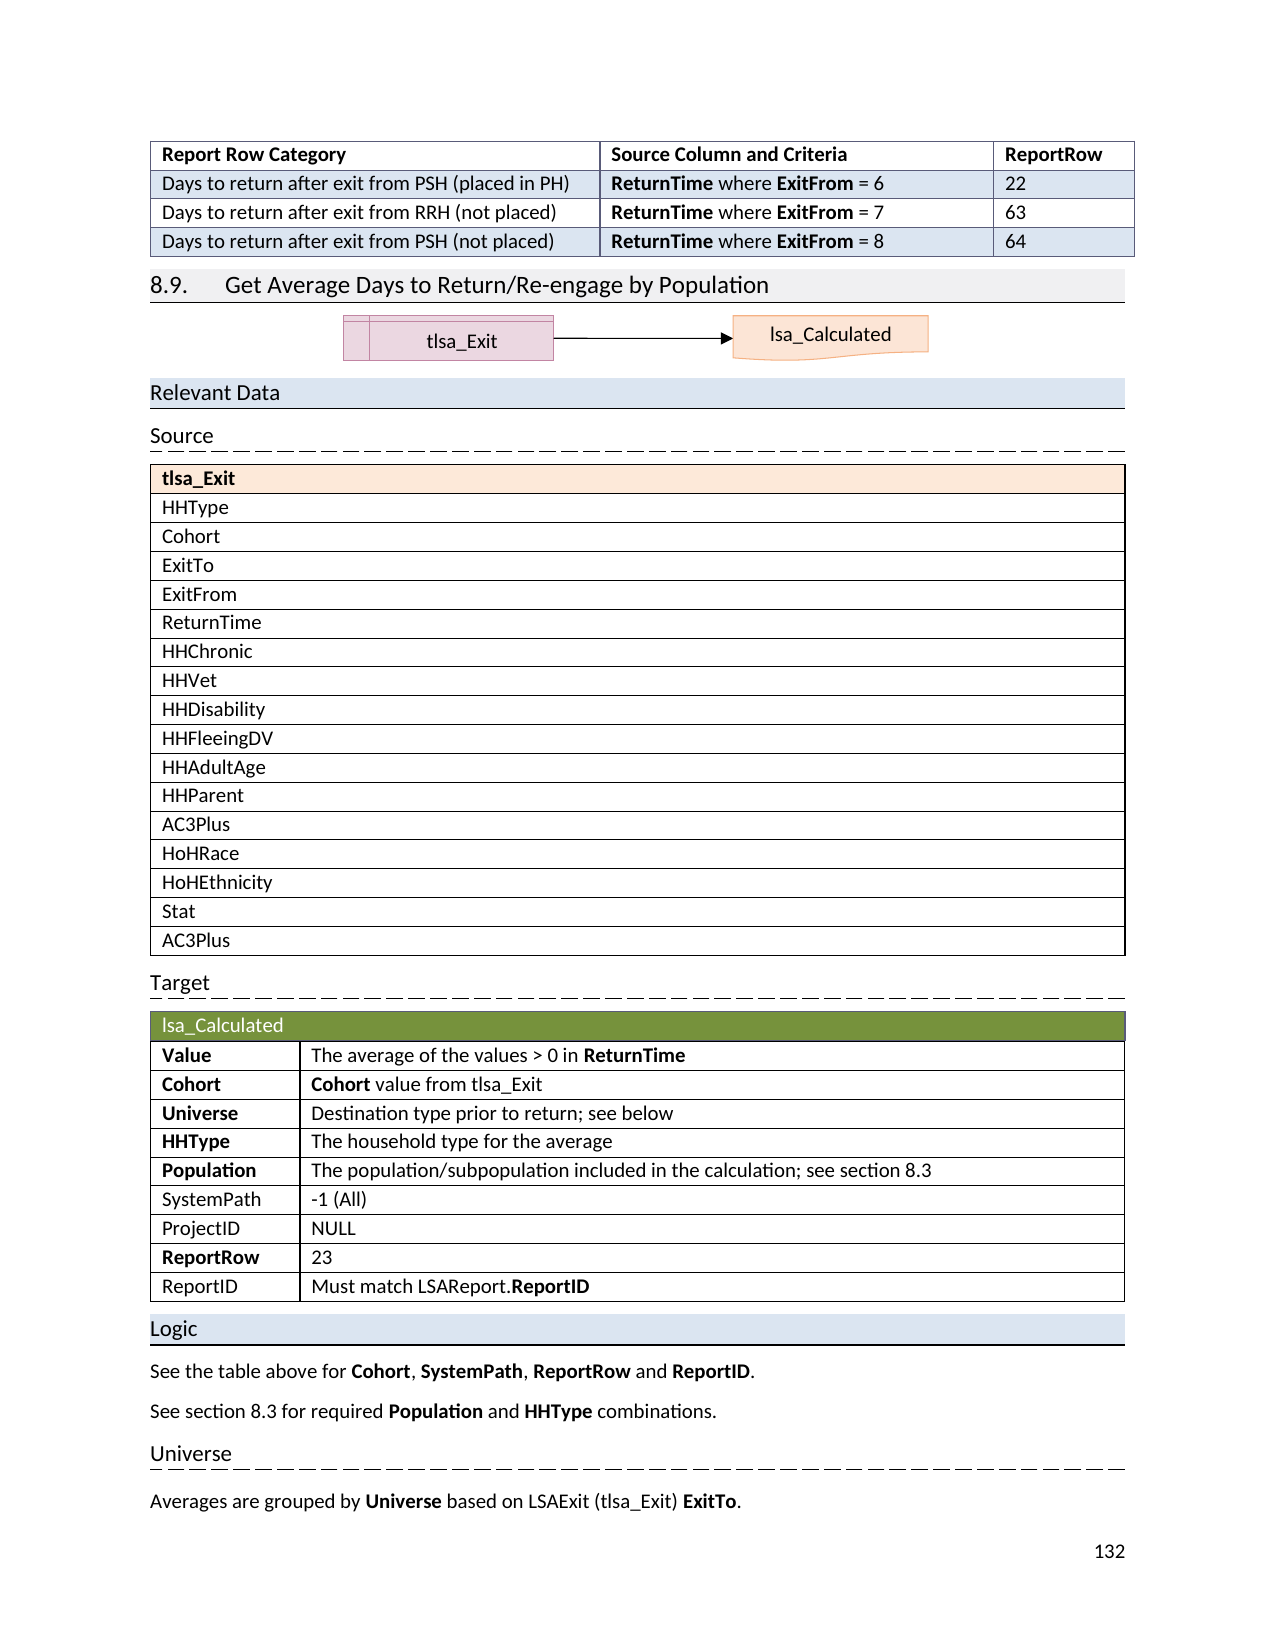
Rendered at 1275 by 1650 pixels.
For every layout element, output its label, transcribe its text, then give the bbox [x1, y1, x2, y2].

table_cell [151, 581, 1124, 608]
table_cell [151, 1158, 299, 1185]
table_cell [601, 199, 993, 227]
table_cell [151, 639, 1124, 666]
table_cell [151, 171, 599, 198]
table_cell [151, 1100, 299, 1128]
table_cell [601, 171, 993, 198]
text See section 8.3 for required Population and HHType combinations. [150, 1398, 1125, 1424]
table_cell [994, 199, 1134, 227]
subtitle Get Average Days to Return/Re-engage by Population [150, 269, 1125, 302]
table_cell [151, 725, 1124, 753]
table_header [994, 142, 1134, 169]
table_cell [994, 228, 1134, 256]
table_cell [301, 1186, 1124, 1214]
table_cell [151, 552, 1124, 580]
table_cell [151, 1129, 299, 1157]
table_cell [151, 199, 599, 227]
subtitle Target [150, 968, 1125, 999]
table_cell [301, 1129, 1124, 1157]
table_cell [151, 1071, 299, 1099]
subtitle Logic [150, 1314, 1125, 1344]
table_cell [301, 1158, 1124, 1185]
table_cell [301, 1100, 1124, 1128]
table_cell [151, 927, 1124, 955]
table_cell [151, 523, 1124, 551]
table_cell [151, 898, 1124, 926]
subtitle Universe [150, 1439, 1125, 1470]
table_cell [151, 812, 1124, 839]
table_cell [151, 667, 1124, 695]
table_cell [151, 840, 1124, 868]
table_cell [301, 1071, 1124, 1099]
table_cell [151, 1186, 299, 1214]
subtitle Relevant Data [150, 378, 1125, 408]
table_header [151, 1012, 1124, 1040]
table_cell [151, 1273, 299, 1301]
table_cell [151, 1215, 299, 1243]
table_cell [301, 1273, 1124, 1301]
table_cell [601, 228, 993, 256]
text Averages are grouped by Universe based on LSAExit (tlsa_Exit) ExitTo. [150, 1488, 1125, 1513]
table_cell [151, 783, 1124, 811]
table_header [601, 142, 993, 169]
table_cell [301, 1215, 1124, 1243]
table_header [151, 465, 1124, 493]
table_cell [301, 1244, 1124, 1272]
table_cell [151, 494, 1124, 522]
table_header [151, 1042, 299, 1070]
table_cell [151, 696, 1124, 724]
subtitle Source [150, 421, 1125, 452]
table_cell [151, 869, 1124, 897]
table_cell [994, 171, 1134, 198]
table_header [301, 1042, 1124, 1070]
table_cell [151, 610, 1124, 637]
text See the table above for Cohort, SystemPath, ReportRow and ReportID. [150, 1358, 1125, 1383]
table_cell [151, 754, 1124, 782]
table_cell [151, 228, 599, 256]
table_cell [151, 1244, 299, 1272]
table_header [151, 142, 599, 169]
